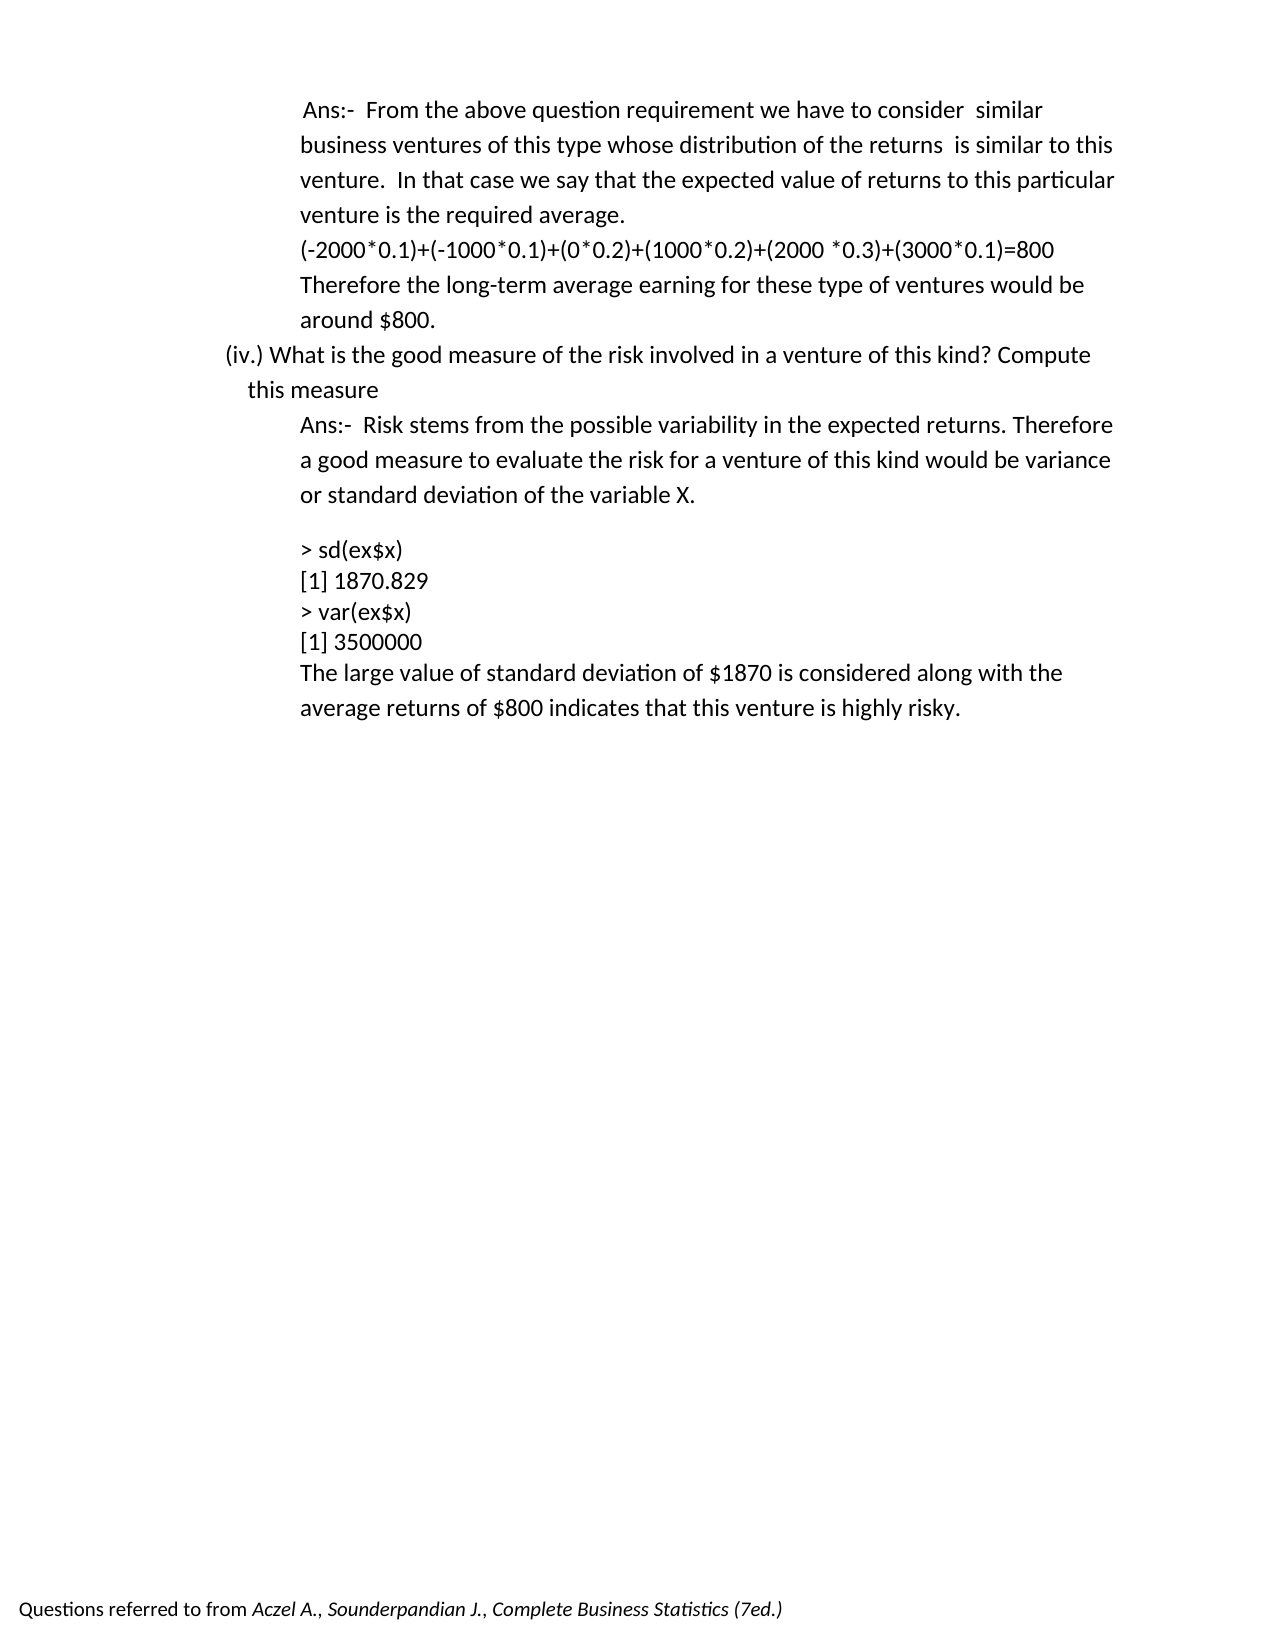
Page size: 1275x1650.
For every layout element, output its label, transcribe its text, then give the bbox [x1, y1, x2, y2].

text (iv.) What is the good measure of the risk involved in a venture of this kind? Compute [150, 339, 1125, 369]
text (-2000*0.1)+(-1000*0.1)+(0*0.2)+(1000*0.2)+(2000 *0.3)+(3000*0.1)=800 [150, 234, 1125, 264]
text Ans:- Risk stems from the possible variability in the expected returns. Therefore a good measure to evaluate the risk for a venture of this kind would be variance or standard deviation of the variable X. [300, 409, 1125, 509]
text Therefore the long-term average earning for these type of ventures would be around $800. [150, 269, 1125, 334]
text Ans:- From the above question requirement we have to consider similar business ventures of this type whose distribution of the returns is similar to this venture. In that case we say that the expected value of returns to this particular venture is the required average. [150, 94, 1125, 229]
text > var(ex$x) [300, 596, 1125, 626]
text [1] 1870.829 [300, 565, 1125, 596]
text > sd(ex$x) [300, 534, 1125, 565]
text The large value of standard deviation of $1870 is considered along with the average returns of $800 indicates that this venture is highly risky. [300, 657, 1125, 722]
text this measure [150, 374, 1125, 404]
text [1] 3500000 [300, 626, 1125, 657]
